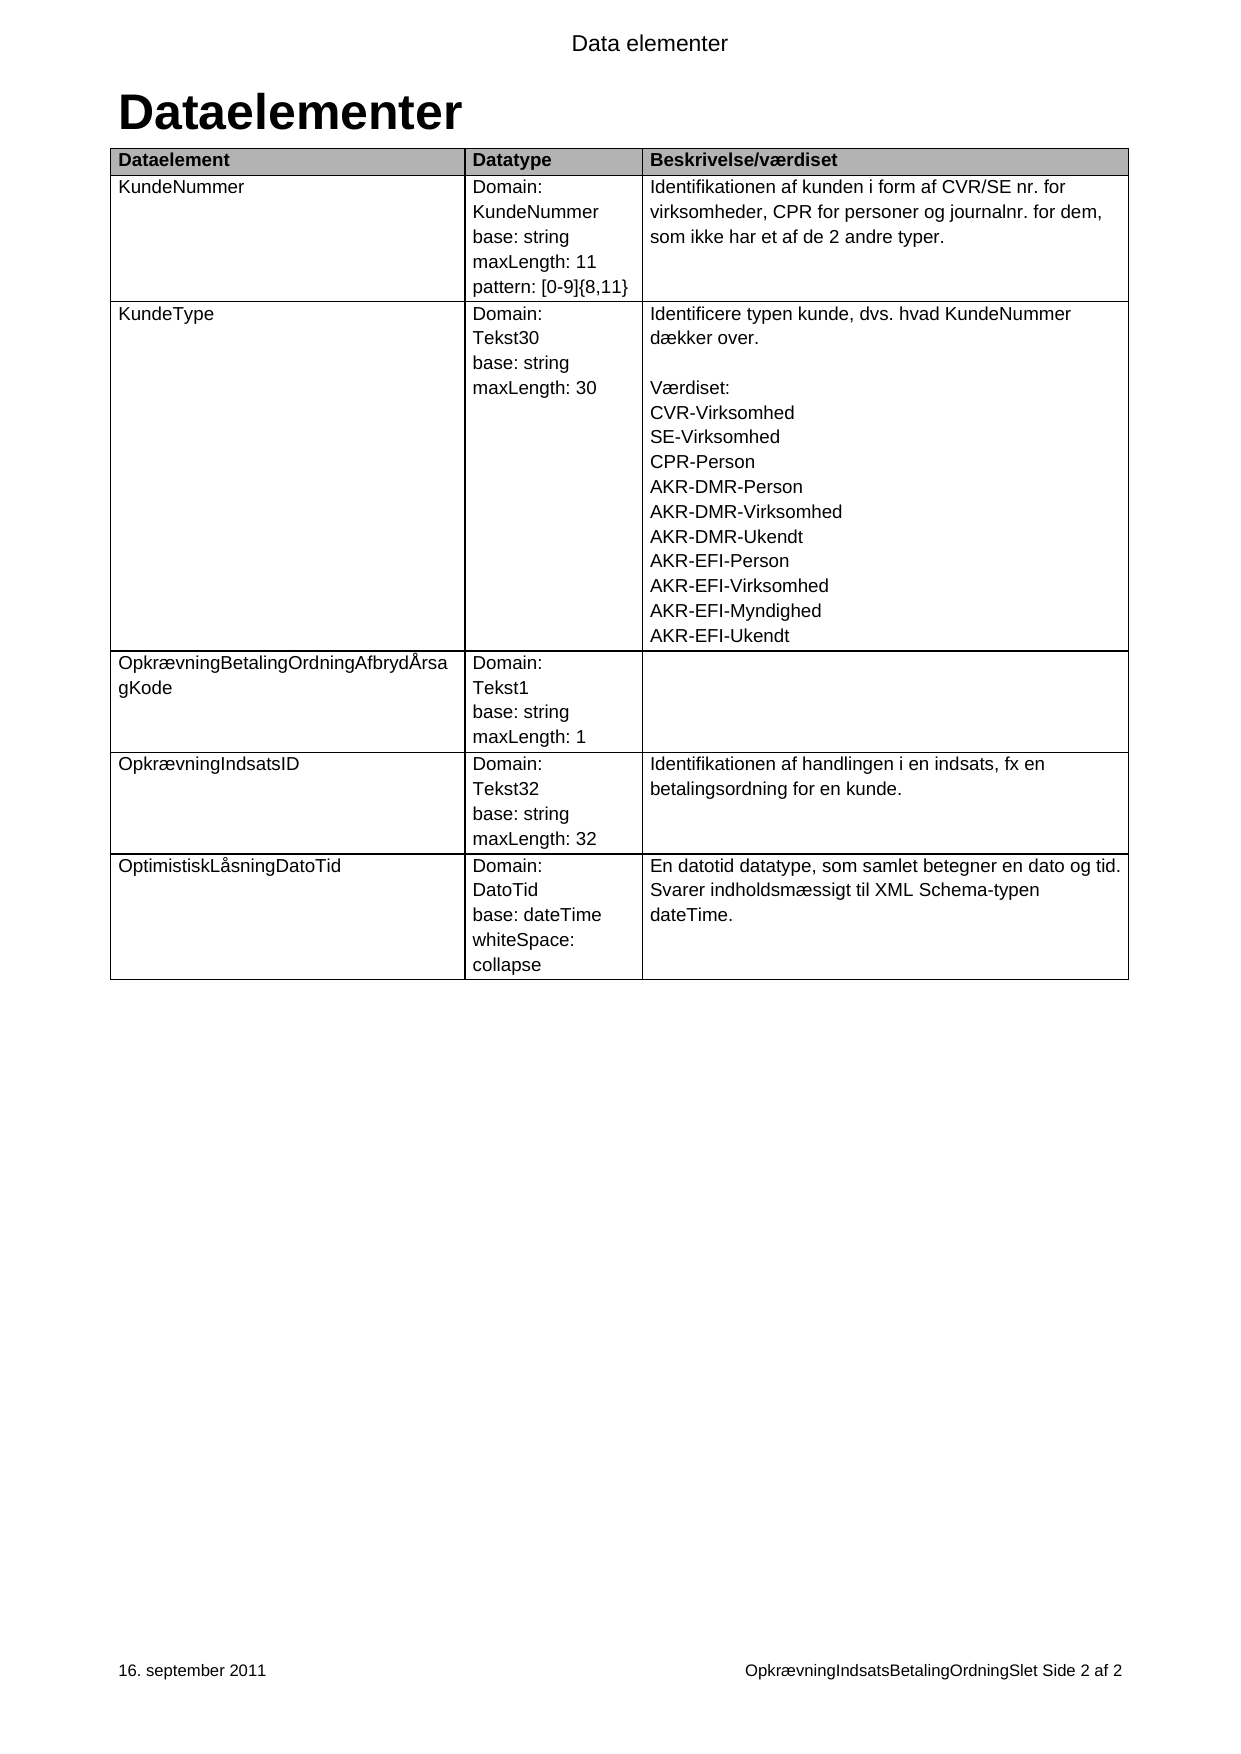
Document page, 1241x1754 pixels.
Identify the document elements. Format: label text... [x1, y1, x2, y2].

table_header Beskrivelse/værdiset [643, 149, 1128, 175]
table_cell OpkrævningIndsatsID [111, 753, 464, 853]
table_cell OpkrævningBetalingOrdningAfbrydÅrsagKode [111, 652, 464, 751]
table_cell Domain: KundeNummer base: string maxLength: 11 pattern: [0-9]{8,11} [466, 176, 642, 301]
table_cell Identifikationen af kunden i form af CVR/SE nr. for virksomheder, CPR for personer og journalnr. for dem, som ikke har et af de 2 andre typer. [643, 176, 1128, 301]
table_cell Identificere typen kunde, dvs. hvad KundeNummer dækker over. Værdiset: CVR-Virksomhed SE-Virksomhed CPR-Person AKR-DMR-Person AKR-DMR-Virksomhed AKR-DMR-Ukendt AKR-EFI-Person AKR-EFI-Virksomhed AKR-EFI-Myndighed AKR-EFI-Ukendt [643, 302, 1128, 650]
table_cell OptimistiskLåsningDatoTid [111, 855, 464, 979]
table_cell Domain: Tekst1 base: string maxLength: 1 [466, 652, 642, 751]
table_cell Domain: DatoTid base: dateTime whiteSpace: collapse [466, 855, 642, 979]
table_cell [643, 652, 1128, 751]
table_cell Domain: Tekst30 base: string maxLength: 30 [466, 302, 642, 650]
table_cell Identifikationen af handlingen i en indsats, fx en betalingsordning for en kunde. [643, 753, 1128, 853]
table_cell KundeType [111, 302, 464, 650]
table_header Dataelement [111, 149, 464, 175]
table_cell En datotid datatype, som samlet betegner en dato og tid. Svarer indholdsmæssigt til XML Schema-typen dateTime. [643, 855, 1128, 979]
table_header Datatype [466, 149, 642, 175]
text Dataelementer [118, 82, 1181, 140]
table_cell KundeNummer [111, 176, 464, 301]
table_cell Domain: Tekst32 base: string maxLength: 32 [466, 753, 642, 853]
